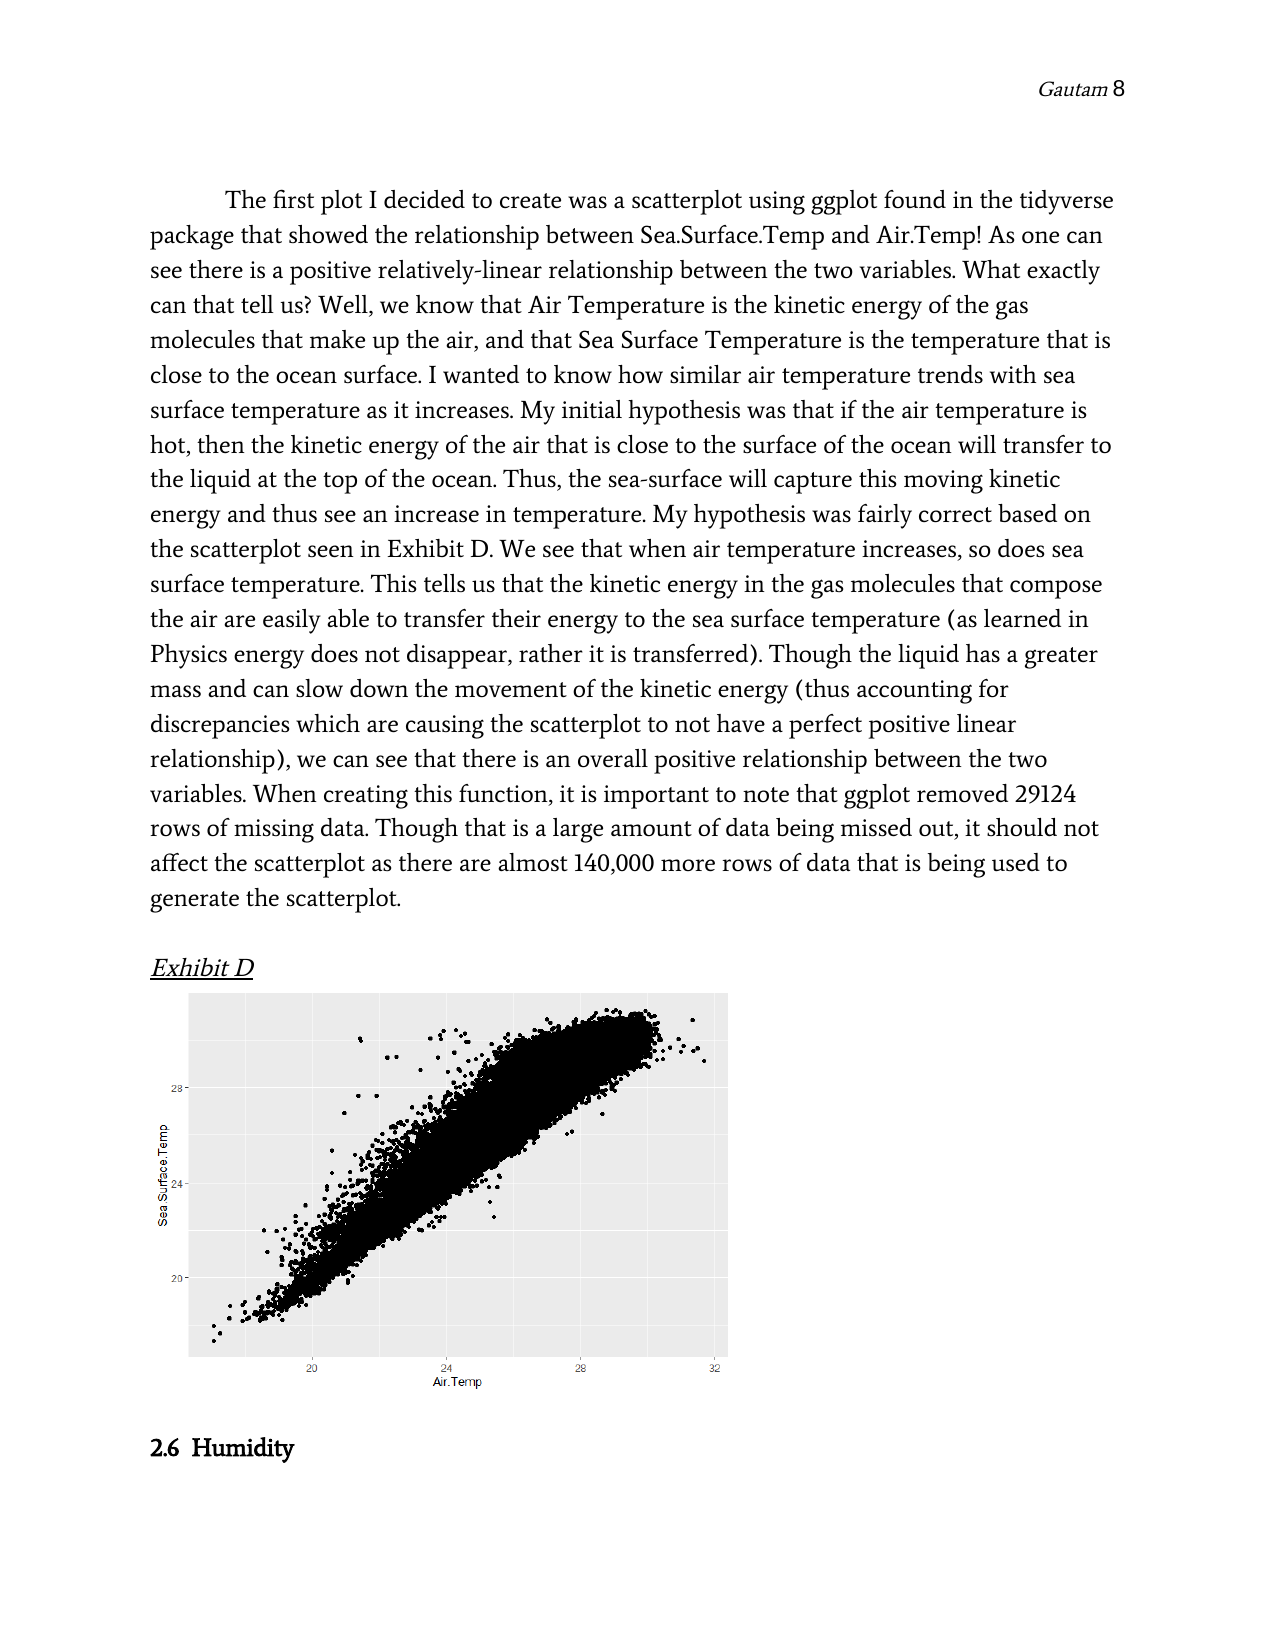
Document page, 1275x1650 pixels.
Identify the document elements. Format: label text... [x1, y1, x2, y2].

text The first plot I decided to create was a scatterplot using ggplot found in the tidyverse package that showed the relationship between Sea.Surface.Temp and Air.Temp! As one can see there is a positive relatively-linear relationship between the two variables. What exactly can that tell us? Well, we know that Air Temperature is the kinetic energy of the gas molecules that make up the air, and that Sea Surface Temperature is the temperature that is close to the ocean surface. I wanted to know how similar air temperature trends with sea surface temperature as it increases. My initial hypothesis was that if the air temperature is hot, then the kinetic energy of the air that is close to the surface of the ocean will transfer to the liquid at the top of the ocean. Thus, the sea-surface will capture this moving kinetic energy and thus see an increase in temperature. My hypothesis was fairly correct based on the scatterplot seen in Exhibit D. We see that when air temperature increases, so does sea surface temperature. This tells us that the kinetic energy in the gas molecules that compose the air are easily able to transfer their energy to the sea surface temperature (as learned in Physics energy does not disappear, rather it is transferred). Though the liquid has a greater mass and can slow down the movement of the kinetic energy (thus accounting for discrepancies which are causing the scatterplot to not have a perfect positive linear relationship), we can see that there is an overall positive relationship between the two variables. When creating this function, it is important to note that ggplot removed 29124 rows of missing data. Though that is a large amount of data being missed out, it should not affect the scatterplot as there are almost 140,000 more rows of data that is being used to generate the scatterplot. [150, 185, 1125, 913]
text 2.6 Humidity [150, 1432, 1125, 1462]
picture [150, 987, 734, 1394]
text Exhibit D [150, 953, 1125, 983]
